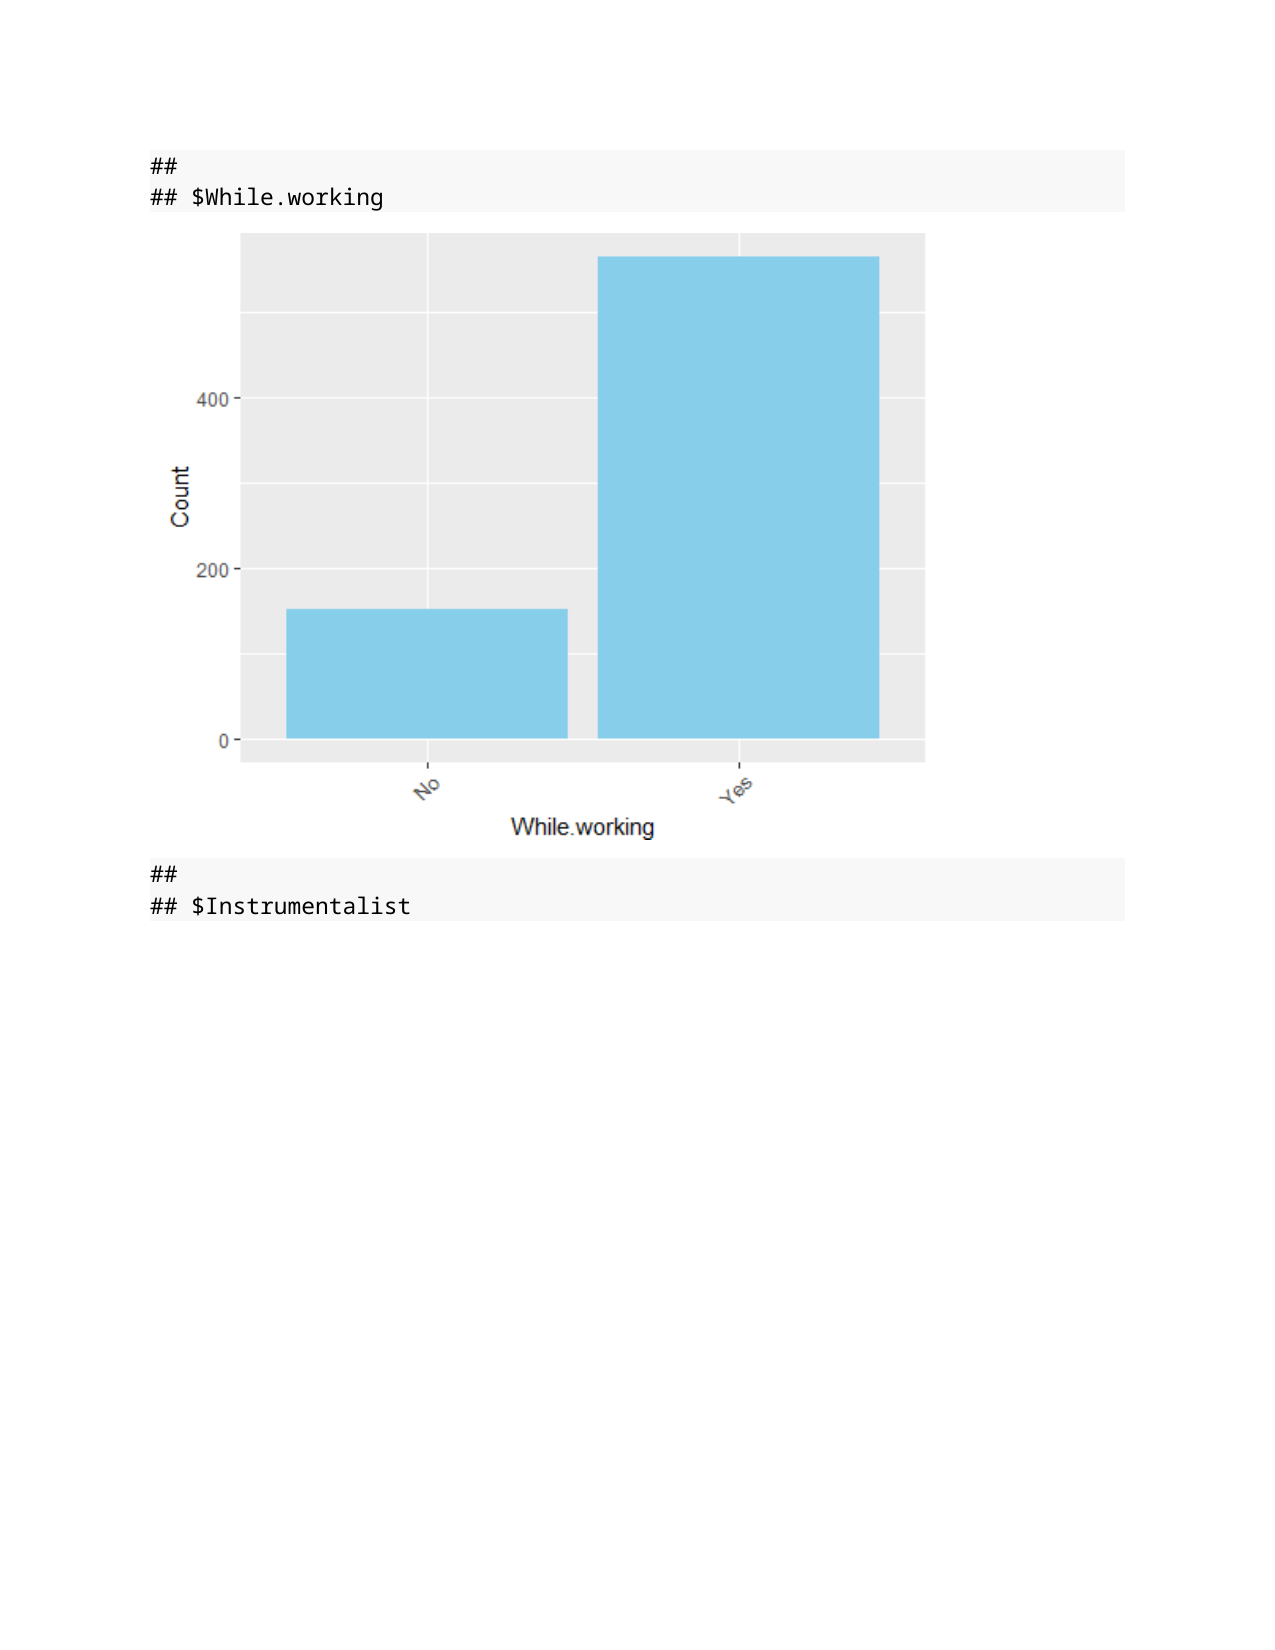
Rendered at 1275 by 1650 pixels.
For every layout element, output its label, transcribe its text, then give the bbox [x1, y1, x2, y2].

picture [168, 233, 927, 840]
text ## ## $While.working [150, 150, 1125, 212]
text ## ## $Instrumentalist [150, 858, 1125, 921]
